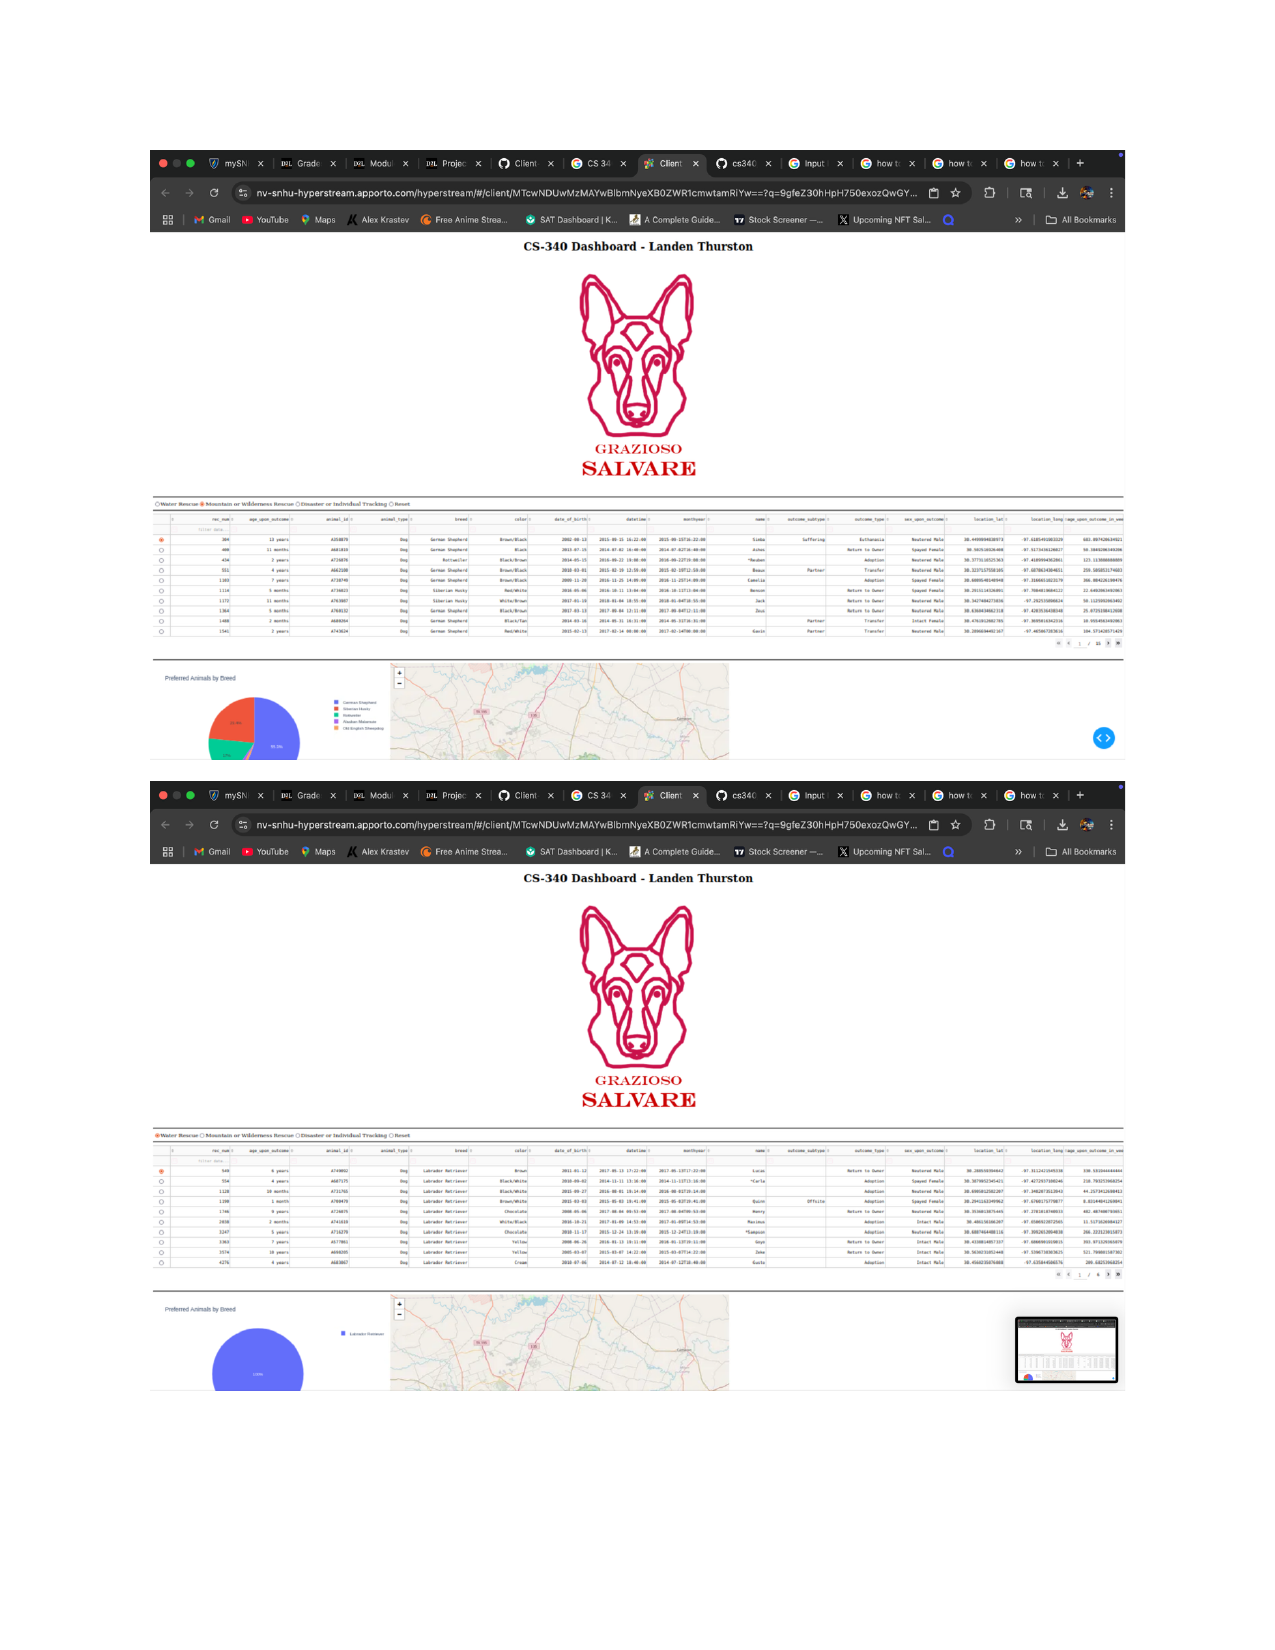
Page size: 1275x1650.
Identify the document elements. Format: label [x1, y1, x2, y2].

picture [150, 150, 1125, 760]
picture [150, 781, 1125, 1391]
